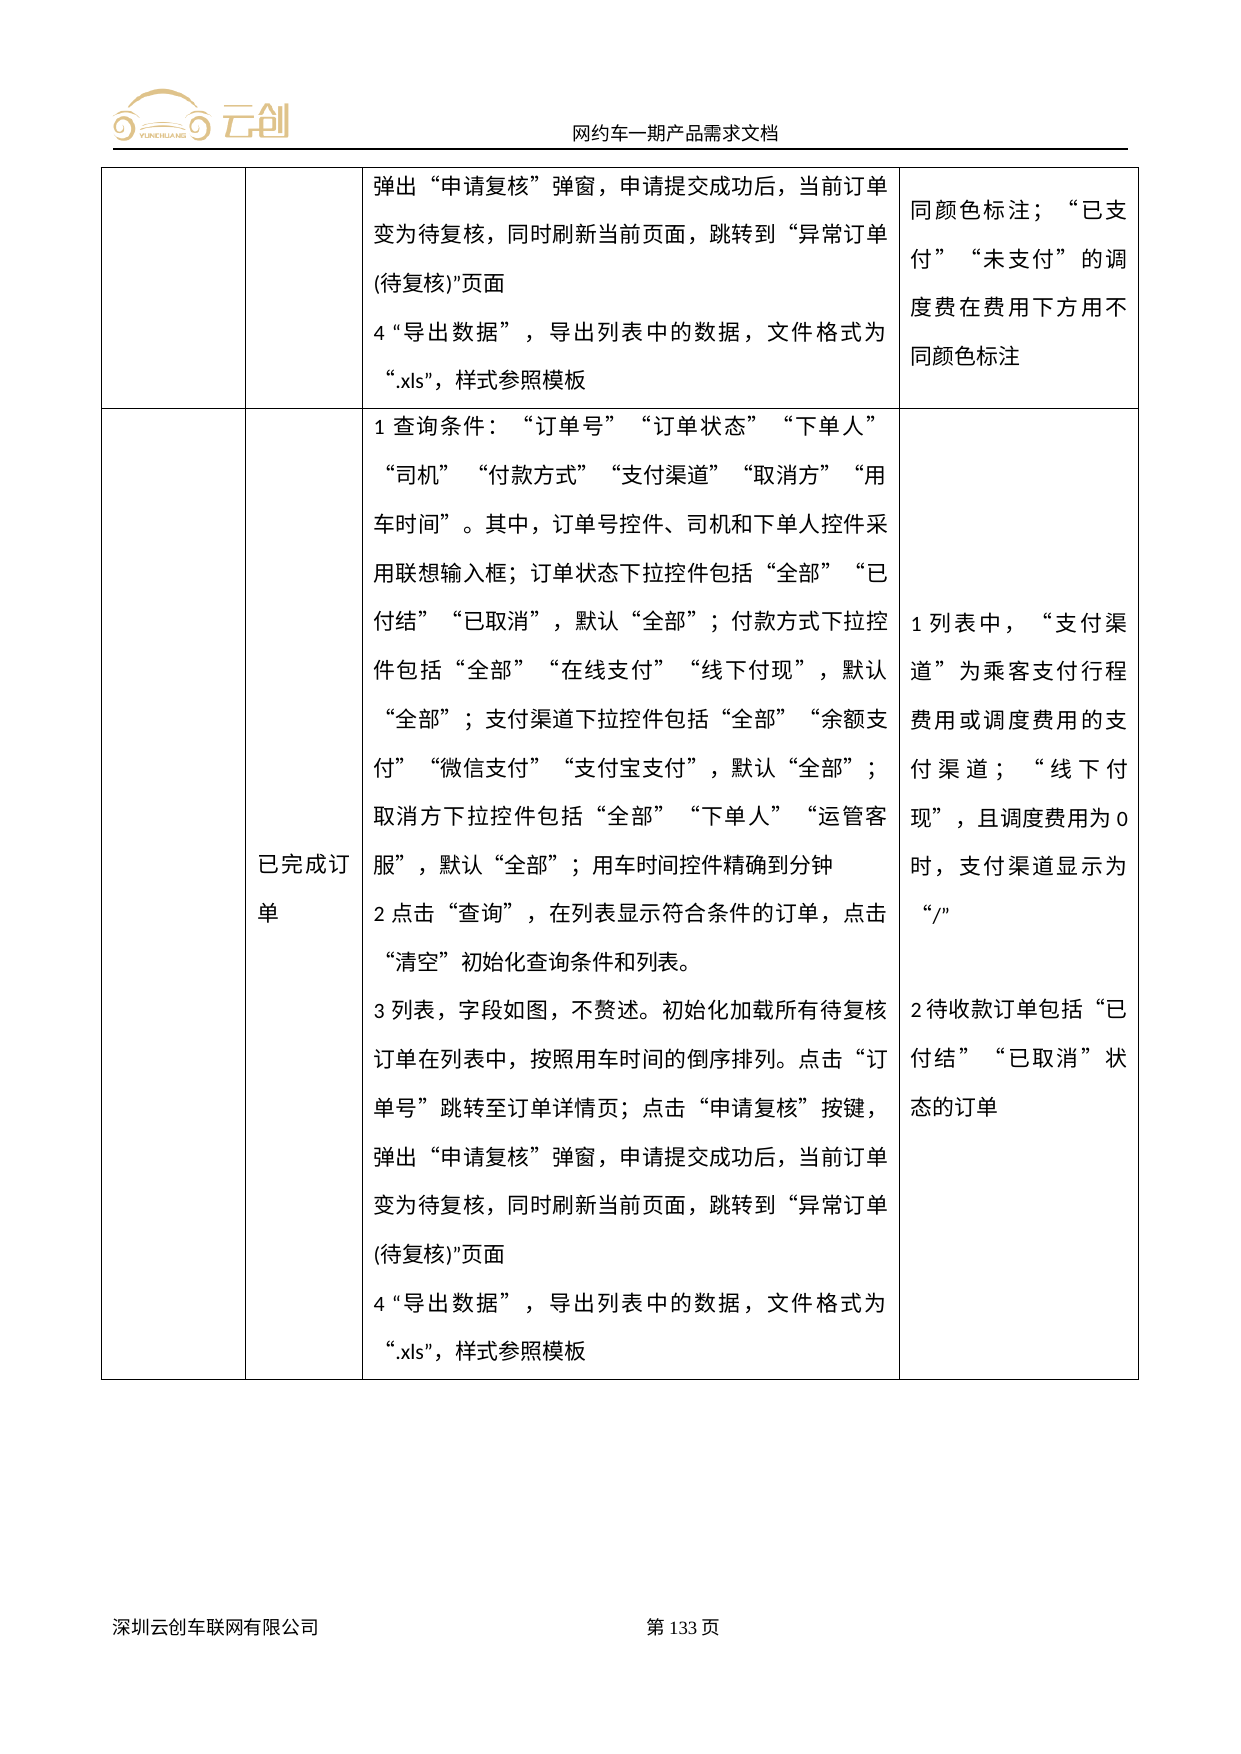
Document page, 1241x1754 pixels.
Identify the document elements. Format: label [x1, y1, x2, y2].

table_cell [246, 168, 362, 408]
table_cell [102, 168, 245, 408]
picture [112, 88, 289, 141]
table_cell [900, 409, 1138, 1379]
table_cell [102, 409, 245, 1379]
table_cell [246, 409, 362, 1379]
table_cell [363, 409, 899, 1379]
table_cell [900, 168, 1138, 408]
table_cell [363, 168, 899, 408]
